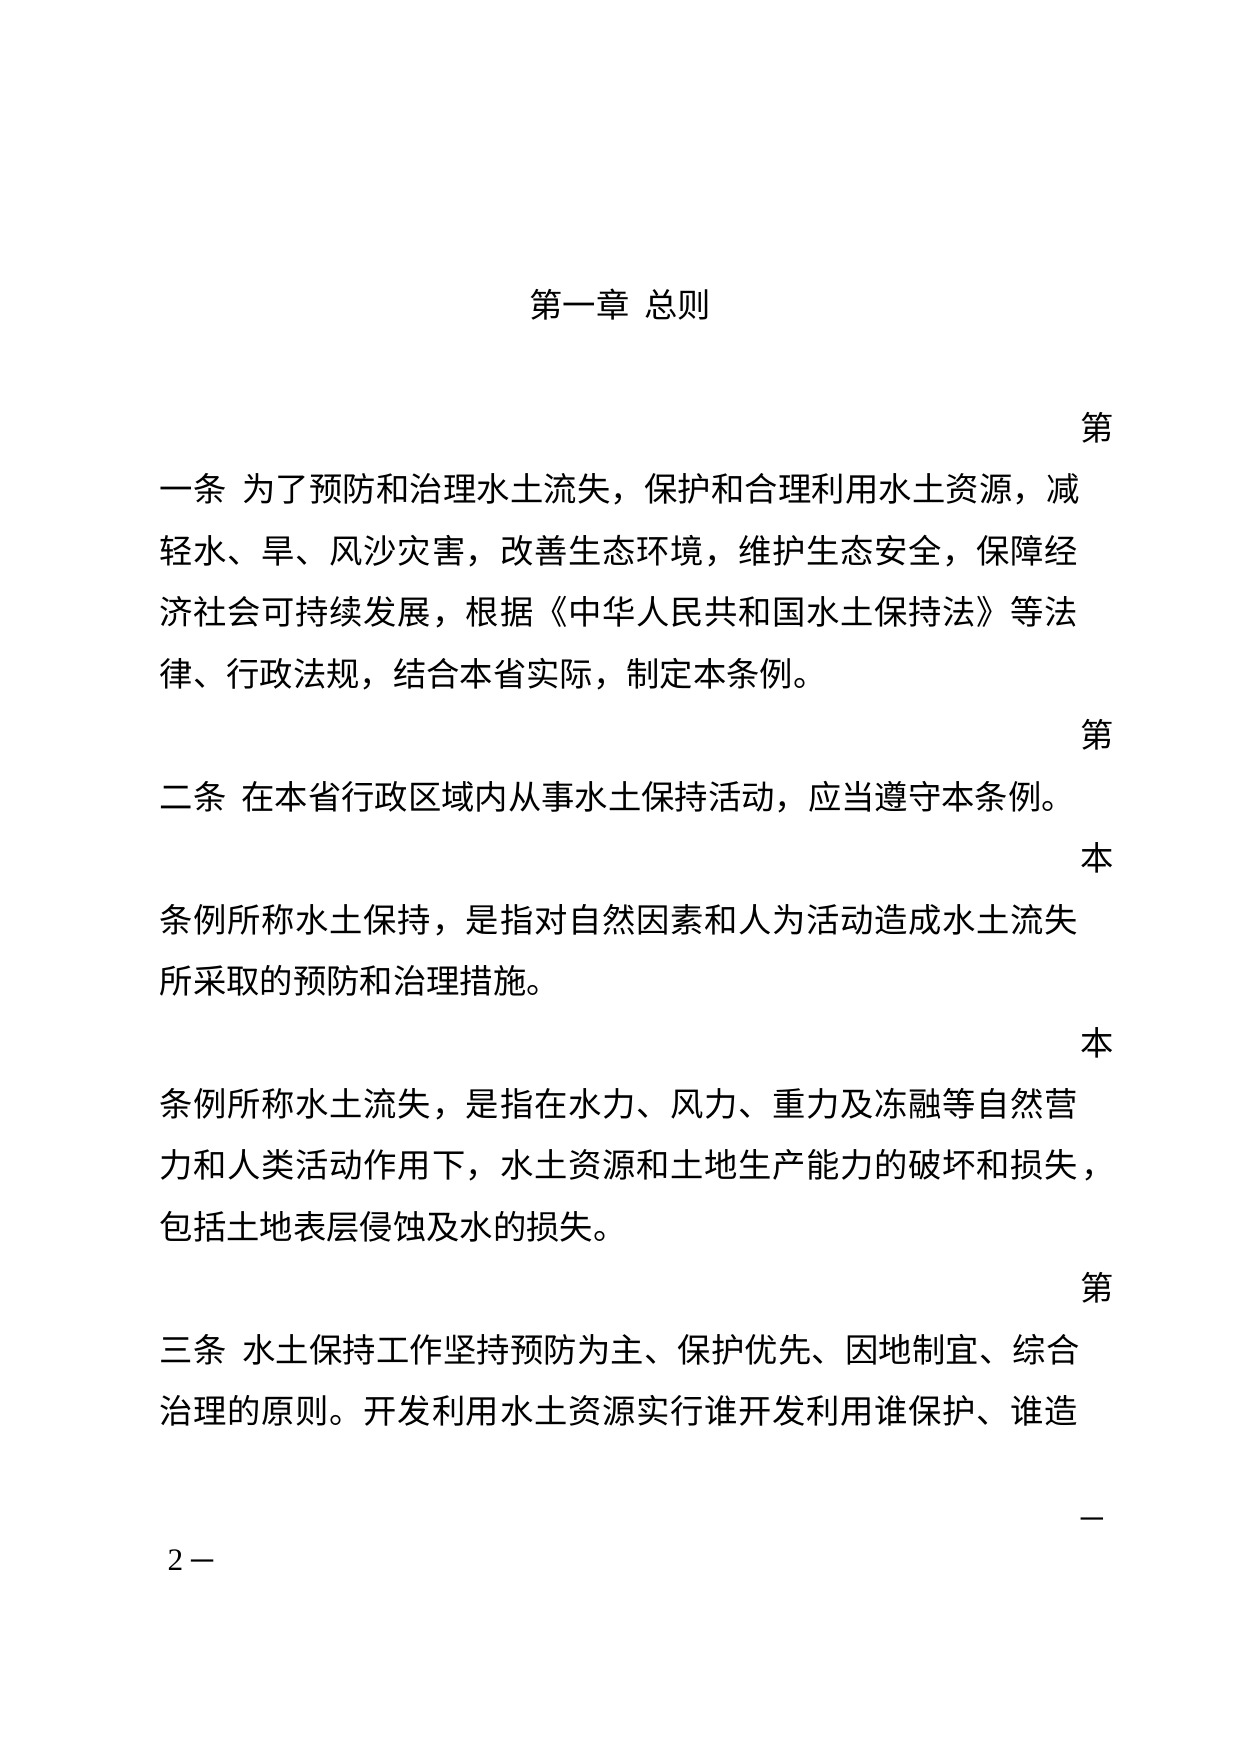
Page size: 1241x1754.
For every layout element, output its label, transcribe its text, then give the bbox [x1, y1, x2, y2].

text 第二条 在本省行政区域内从事水土保持活动，应当遵守本条例。 [159, 698, 1081, 821]
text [159, 1252, 1081, 1436]
text 第一章 总则 [159, 268, 1081, 330]
text 第一条 为了预防和治理水土流失，保护和合理利用水土资源，减轻水、旱、风沙灾害，改善生态环境，维护生态安全，保障经济社会可持续发展，根据《中华人民共和国水土保持法》等法律、行政法规，结合本省实际，制定本条例。 [159, 391, 1081, 698]
text 本条例所称水土保持，是指对自然因素和人为活动造成水土流失所采取的预防和治理措施。 [159, 821, 1081, 1006]
text 本条例所称水土流失，是指在水力、风力、重力及冻融等自然营力和人类活动作用下，水土资源和土地生产能力的破坏和损失，包括土地表层侵蚀及水的损失。 [159, 1006, 1081, 1252]
